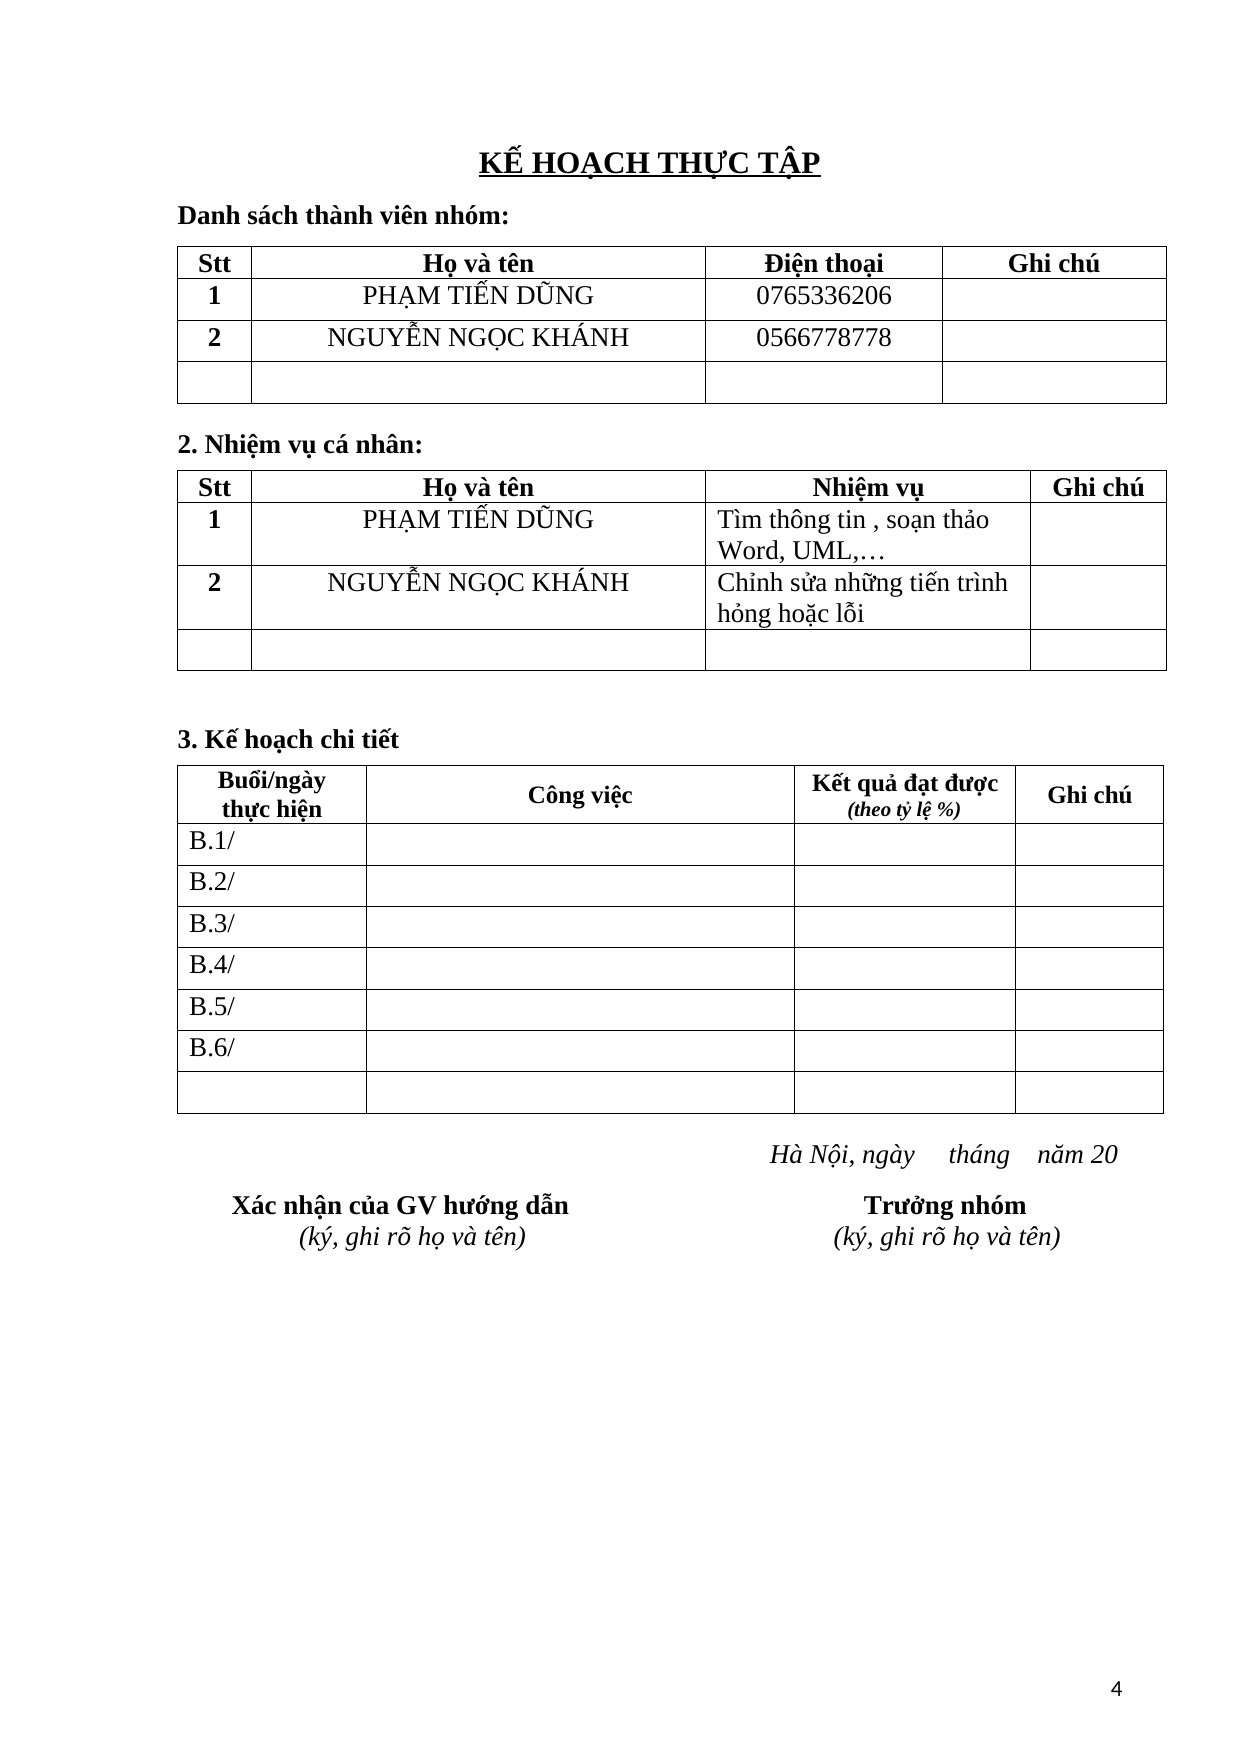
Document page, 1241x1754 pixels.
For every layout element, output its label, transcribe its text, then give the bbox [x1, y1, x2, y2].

table_cell [1016, 866, 1163, 906]
table_header Kết quả đạt được (theo tỷ lệ %) [795, 766, 1015, 823]
table_cell [795, 948, 1015, 988]
table_cell B.3/ [178, 907, 366, 947]
table_cell [252, 362, 705, 402]
table_cell [367, 866, 794, 906]
table_cell [1016, 990, 1163, 1030]
table_cell [367, 990, 794, 1030]
table_cell B.1/ [178, 824, 366, 864]
table_cell [252, 630, 705, 670]
table_cell PHẠM TIẾN DŨNG [252, 503, 705, 565]
table_cell [367, 948, 794, 988]
table_cell [178, 630, 251, 670]
table_cell [1031, 566, 1166, 629]
table_cell B.2/ [178, 866, 366, 906]
table_header Ghi chú [1031, 471, 1166, 502]
table_header Điện thoại [706, 247, 942, 278]
table_cell [706, 362, 942, 402]
table_cell [943, 362, 1166, 402]
table_header Công việc [367, 766, 794, 823]
table_cell B.5/ [178, 990, 366, 1030]
text 2. Nhiệm vụ cá nhân: [177, 428, 1122, 459]
table_cell [795, 990, 1015, 1030]
text (ký, ghi rõ họ và tên) (ký, ghi rõ họ và tên) [177, 1220, 1122, 1251]
table_cell [367, 1072, 794, 1113]
table_header Họ và tên [252, 247, 705, 278]
text Hà Nội, ngày tháng năm 20 [177, 1139, 1122, 1170]
table_cell [1031, 630, 1166, 670]
table_cell [178, 1072, 366, 1113]
table_cell [1031, 503, 1166, 565]
text 3. Kế hoạch chi tiết [177, 723, 1122, 754]
table_header Buổi/ngày thực hiện [178, 766, 366, 823]
table_header Họ và tên [252, 471, 705, 502]
table_cell [943, 321, 1166, 361]
table_cell B.6/ [178, 1031, 366, 1071]
table_header Ghi chú [1016, 766, 1163, 823]
table_cell [1016, 1031, 1163, 1071]
table_cell [178, 362, 251, 402]
table_cell [367, 907, 794, 947]
table_cell [795, 907, 1015, 947]
table_cell 1 [178, 279, 251, 320]
table_cell [795, 1031, 1015, 1071]
table_cell [1016, 907, 1163, 947]
text Xác nhận của GV hướng dẫn Trưởng nhóm [177, 1189, 1122, 1220]
table_cell NGUYỄN NGỌC KHÁNH [252, 566, 705, 629]
table_header Ghi chú [943, 247, 1166, 278]
table_cell Tìm thông tin , soạn thảo Word, UML,… [706, 503, 1030, 565]
table_cell NGUYỄN NGỌC KHÁNH [252, 321, 705, 361]
table_cell [1016, 1072, 1163, 1113]
table_header Stt [178, 247, 251, 278]
table_cell [367, 1031, 794, 1071]
table_cell 2 [178, 321, 251, 361]
table_header Stt [178, 471, 251, 502]
table_cell PHẠM TIẾN DŨNG [252, 279, 705, 320]
table_cell Chỉnh sửa những tiến trình hỏng hoặc lỗi [706, 566, 1030, 629]
table_cell [706, 630, 1030, 670]
table_cell 0765336206 [706, 279, 942, 320]
text Danh sách thành viên nhóm: [177, 199, 1122, 231]
table_cell B.4/ [178, 948, 366, 988]
table_cell [943, 279, 1166, 320]
table_cell [795, 866, 1015, 906]
table_cell 1 [178, 503, 251, 565]
table_cell [1016, 948, 1163, 988]
table_cell 2 [178, 566, 251, 629]
text KẾ HOẠCH THỰC TẬP [177, 144, 1122, 180]
table_cell [795, 824, 1015, 864]
table_header Nhiệm vụ [706, 471, 1030, 502]
table_cell [367, 824, 794, 864]
table_cell 0566778778 [706, 321, 942, 361]
table_cell [1016, 824, 1163, 864]
table_cell [795, 1072, 1015, 1113]
